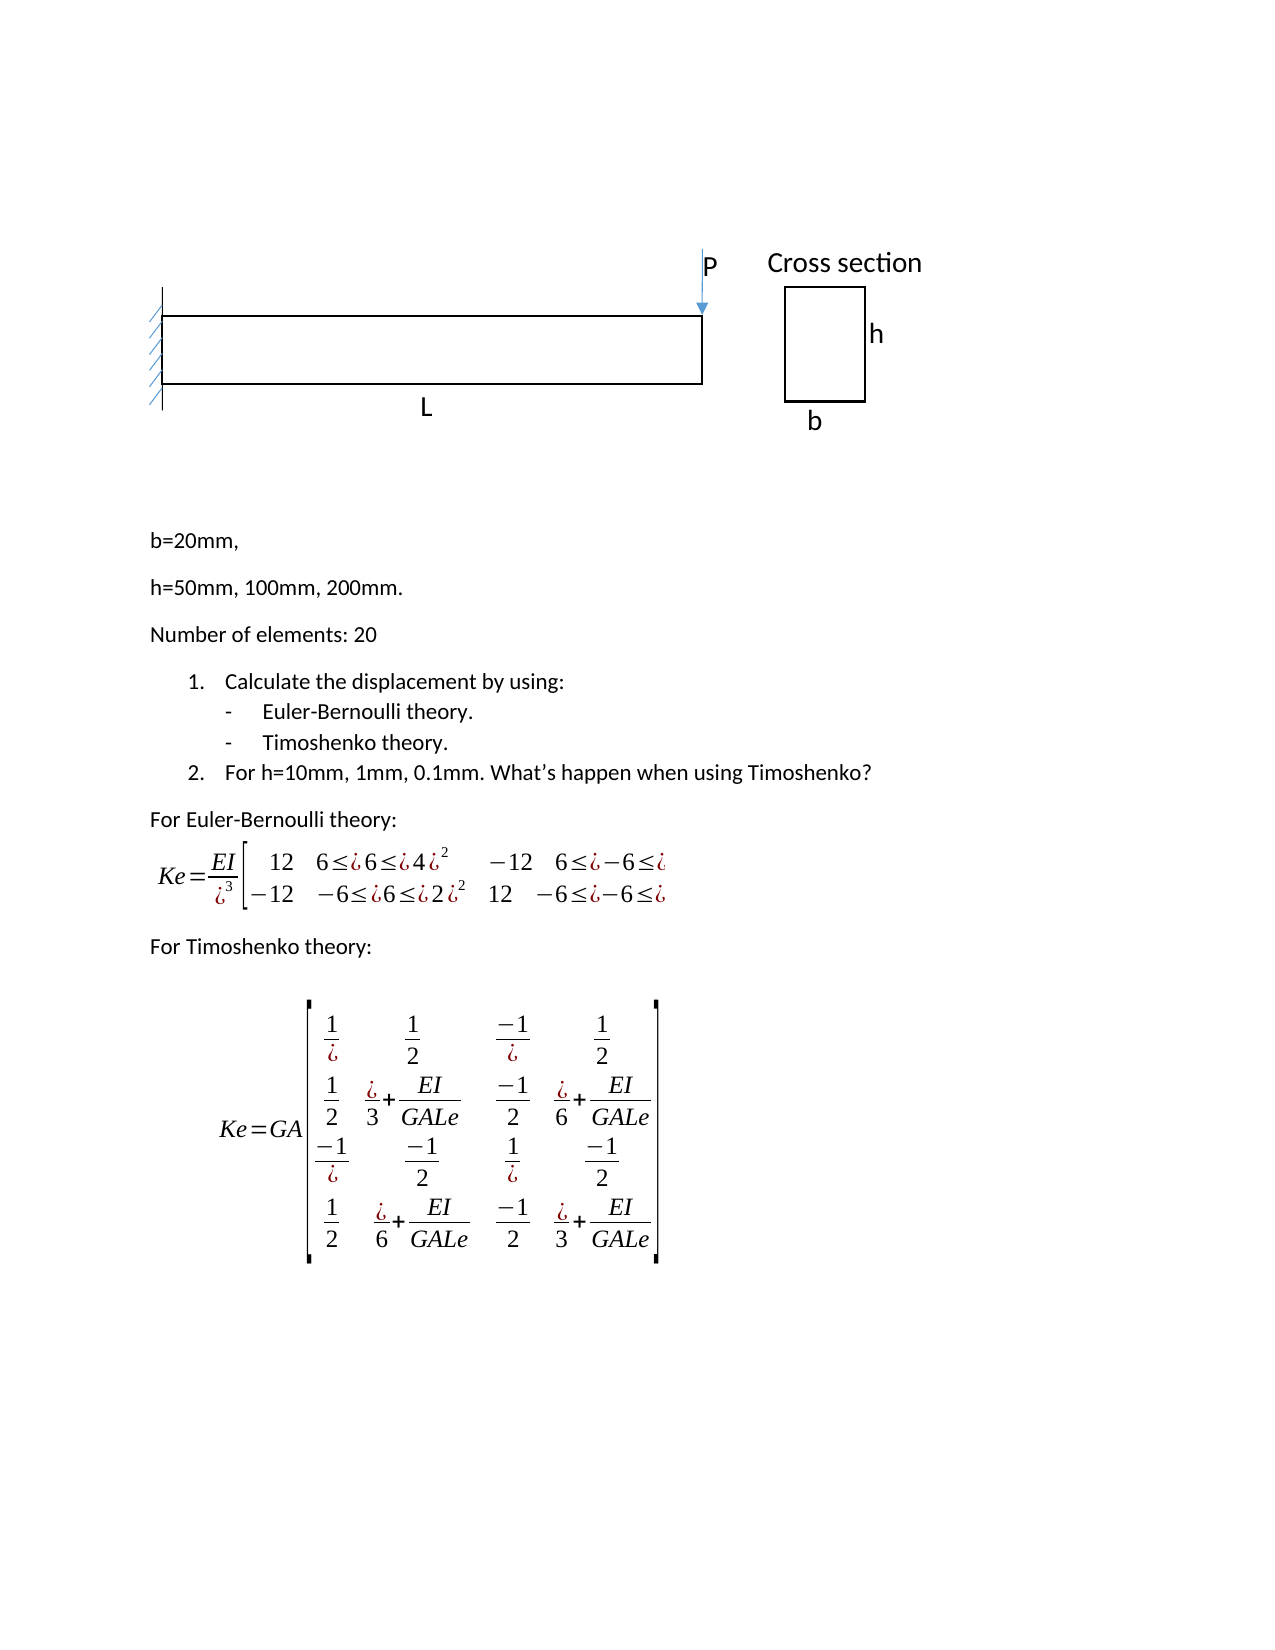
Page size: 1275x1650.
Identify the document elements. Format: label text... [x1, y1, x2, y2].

text For Euler-Bernoulli theory: [150, 805, 1125, 833]
text b=20mm, [150, 527, 1125, 555]
list Euler-Bernoulli theory. [225, 697, 1125, 726]
text h=50mm, 100mm, 200mm. [150, 573, 1125, 602]
list For h=10mm, 1mm, 0.1mm. What’s happen when using Timoshenko? [187, 758, 1125, 786]
text For Timoshenko theory: [150, 852, 1125, 960]
list Calculate the displacement by using: [187, 667, 1125, 695]
text Number of elements: 20 [150, 620, 1125, 648]
list Timoshenko theory. [225, 728, 1125, 756]
